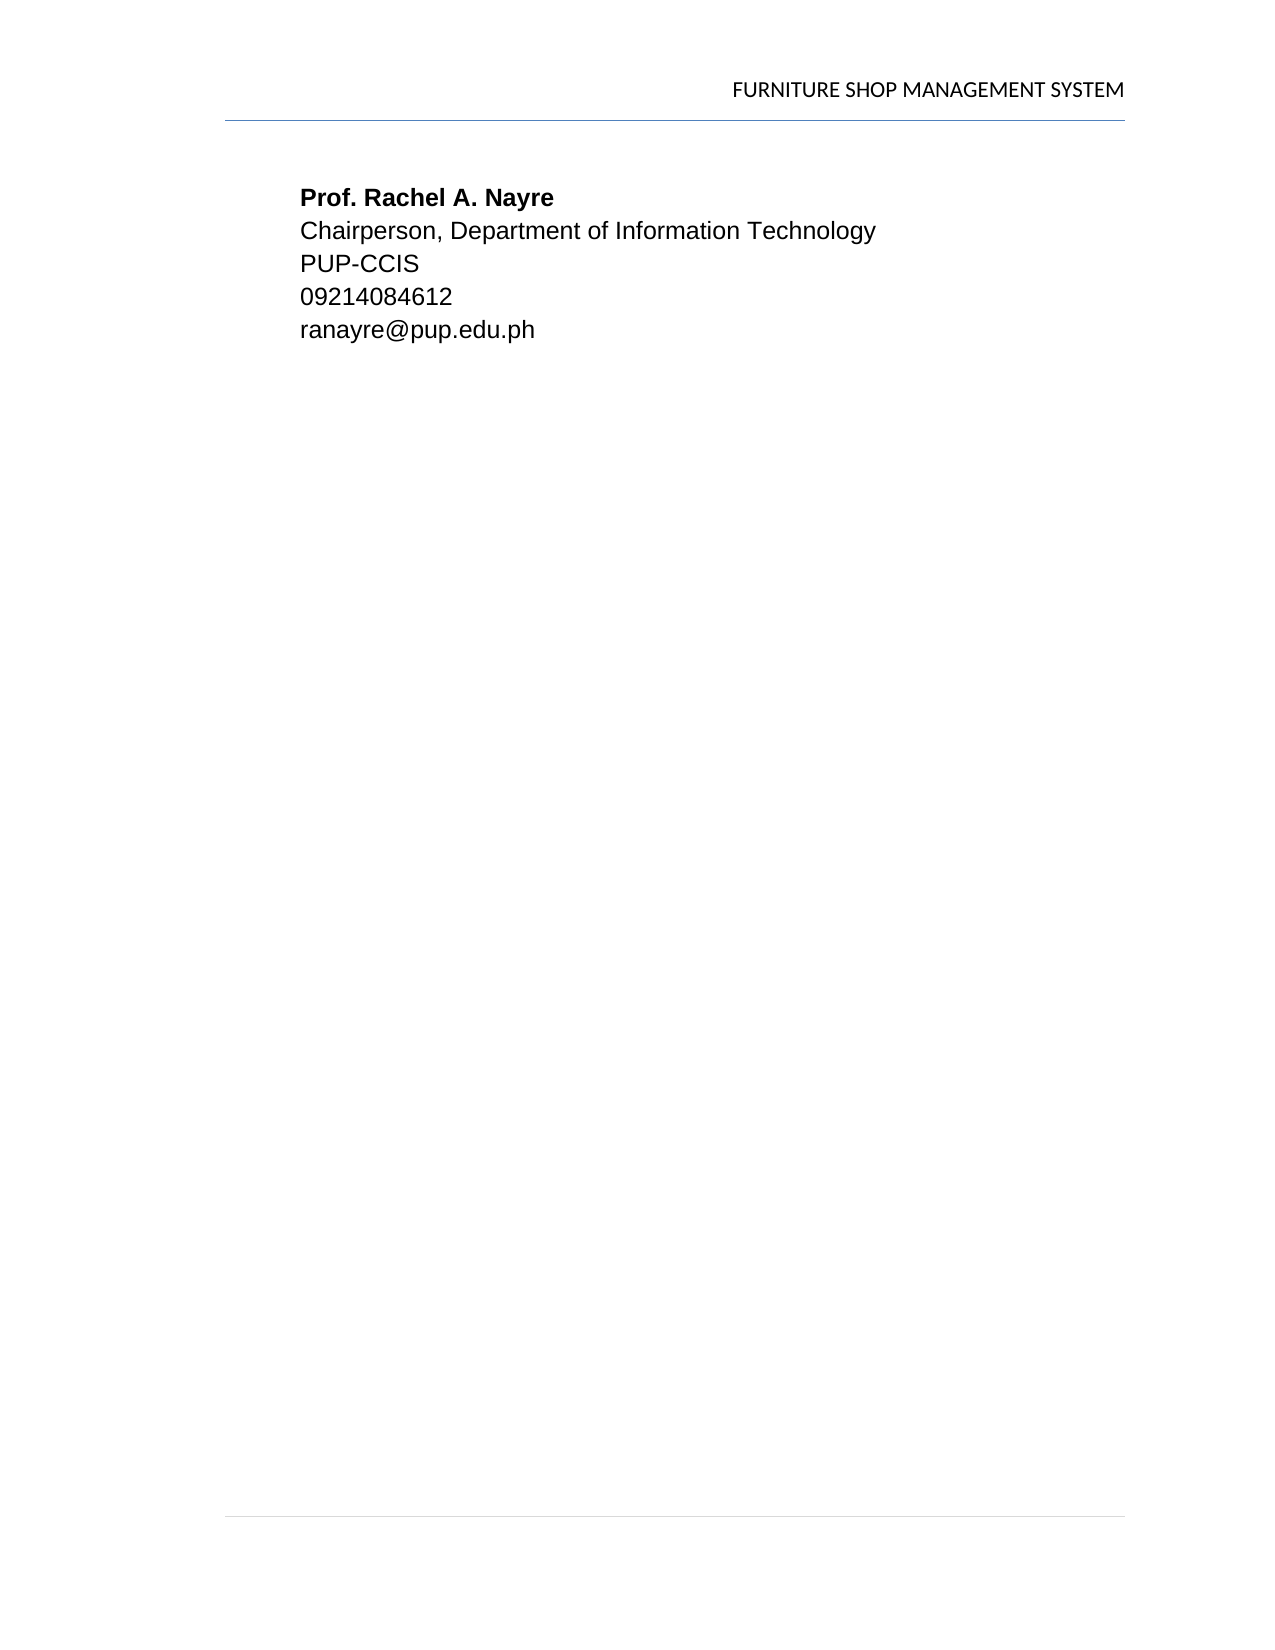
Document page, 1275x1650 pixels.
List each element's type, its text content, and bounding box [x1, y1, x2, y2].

text PUP-CCIS [225, 249, 1125, 278]
text Chairperson, Department of Information Technology [225, 216, 1125, 245]
text ranayre@pup.edu.ph [225, 315, 1125, 344]
text 09214084612 [225, 282, 1125, 311]
text Prof. Rachel A. Nayre [225, 183, 1125, 212]
